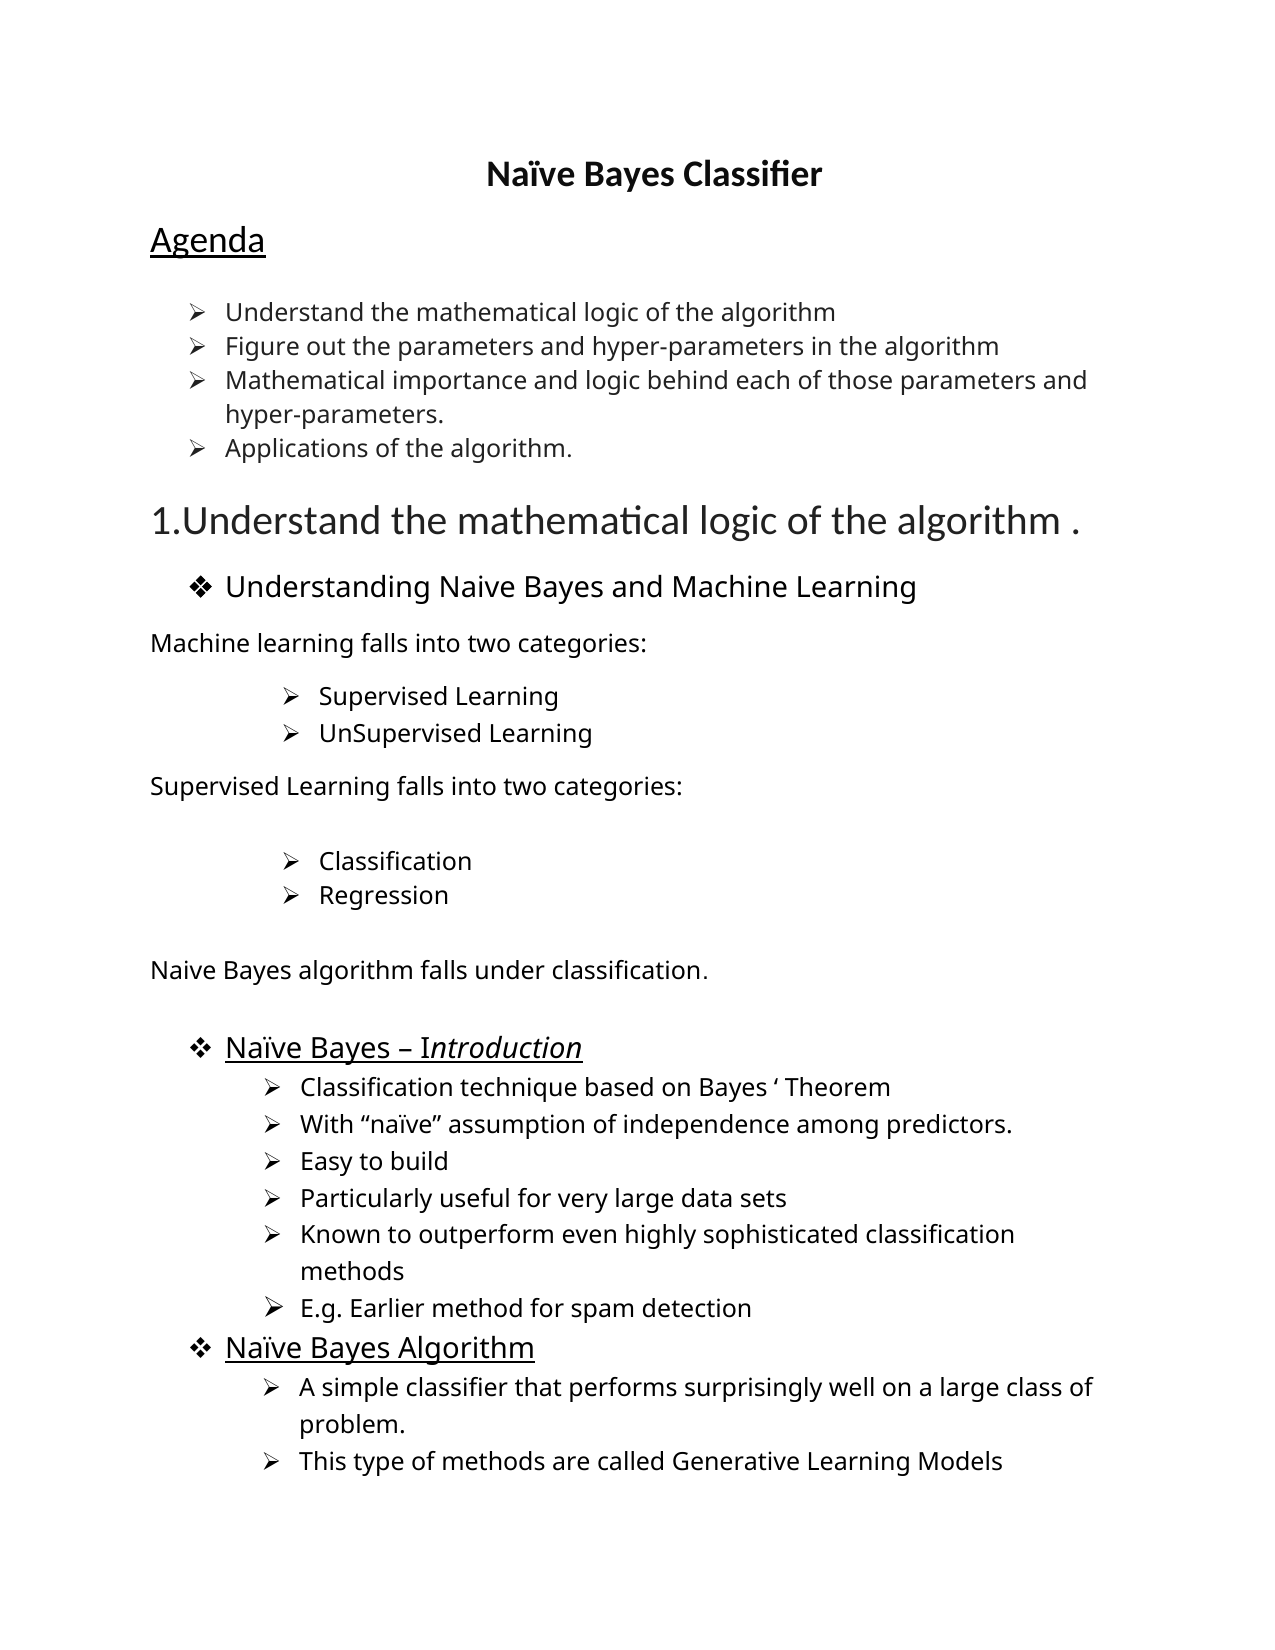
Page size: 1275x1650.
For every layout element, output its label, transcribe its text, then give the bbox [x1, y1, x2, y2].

list Understand the mathematical logic of the algorithm [187, 295, 1125, 329]
list Known to outperform even highly sophisticated classification methods [262, 1217, 1125, 1288]
text Naive Bayes algorithm falls under classification. [150, 952, 1125, 986]
list A simple classifier that performs surprisingly well on a large class of problem. [261, 1370, 1125, 1441]
list E.g. Earlier method for spam detection [262, 1291, 1125, 1324]
list UnSupervised Learning [281, 716, 1125, 749]
list Regression [281, 878, 1125, 912]
list With “naïve” assumption of independence among predictors. [262, 1107, 1125, 1141]
list Classification [281, 844, 1125, 878]
list Easy to build [262, 1143, 1125, 1177]
list Understanding Naive Bayes and Machine Learning [187, 566, 1125, 606]
list This type of methods are called Generative Learning Models [261, 1444, 1125, 1478]
text Agenda [150, 216, 1125, 262]
text Machine learning falls into two categories: [150, 625, 1125, 659]
text Supervised Learning falls into two categories: [150, 769, 1125, 803]
list Naïve Bayes Algorithm [187, 1327, 1125, 1367]
list Mathematical importance and logic behind each of those parameters and hyper-parameters. [187, 363, 1125, 431]
text Naïve Bayes Classifier [150, 150, 1125, 196]
list Applications of the algorithm. [187, 431, 1125, 465]
list Figure out the parameters and hyper-parameters in the algorithm [187, 329, 1125, 363]
list Supervised Learning [281, 679, 1125, 713]
text 1.Understand the mathematical logic of the algorithm . [150, 494, 1125, 545]
list Classification technique based on Bayes ‘ Theorem [262, 1070, 1125, 1104]
list Particularly useful for very large data sets [262, 1180, 1125, 1214]
list Naïve Bayes – Introduction [187, 1027, 1125, 1067]
